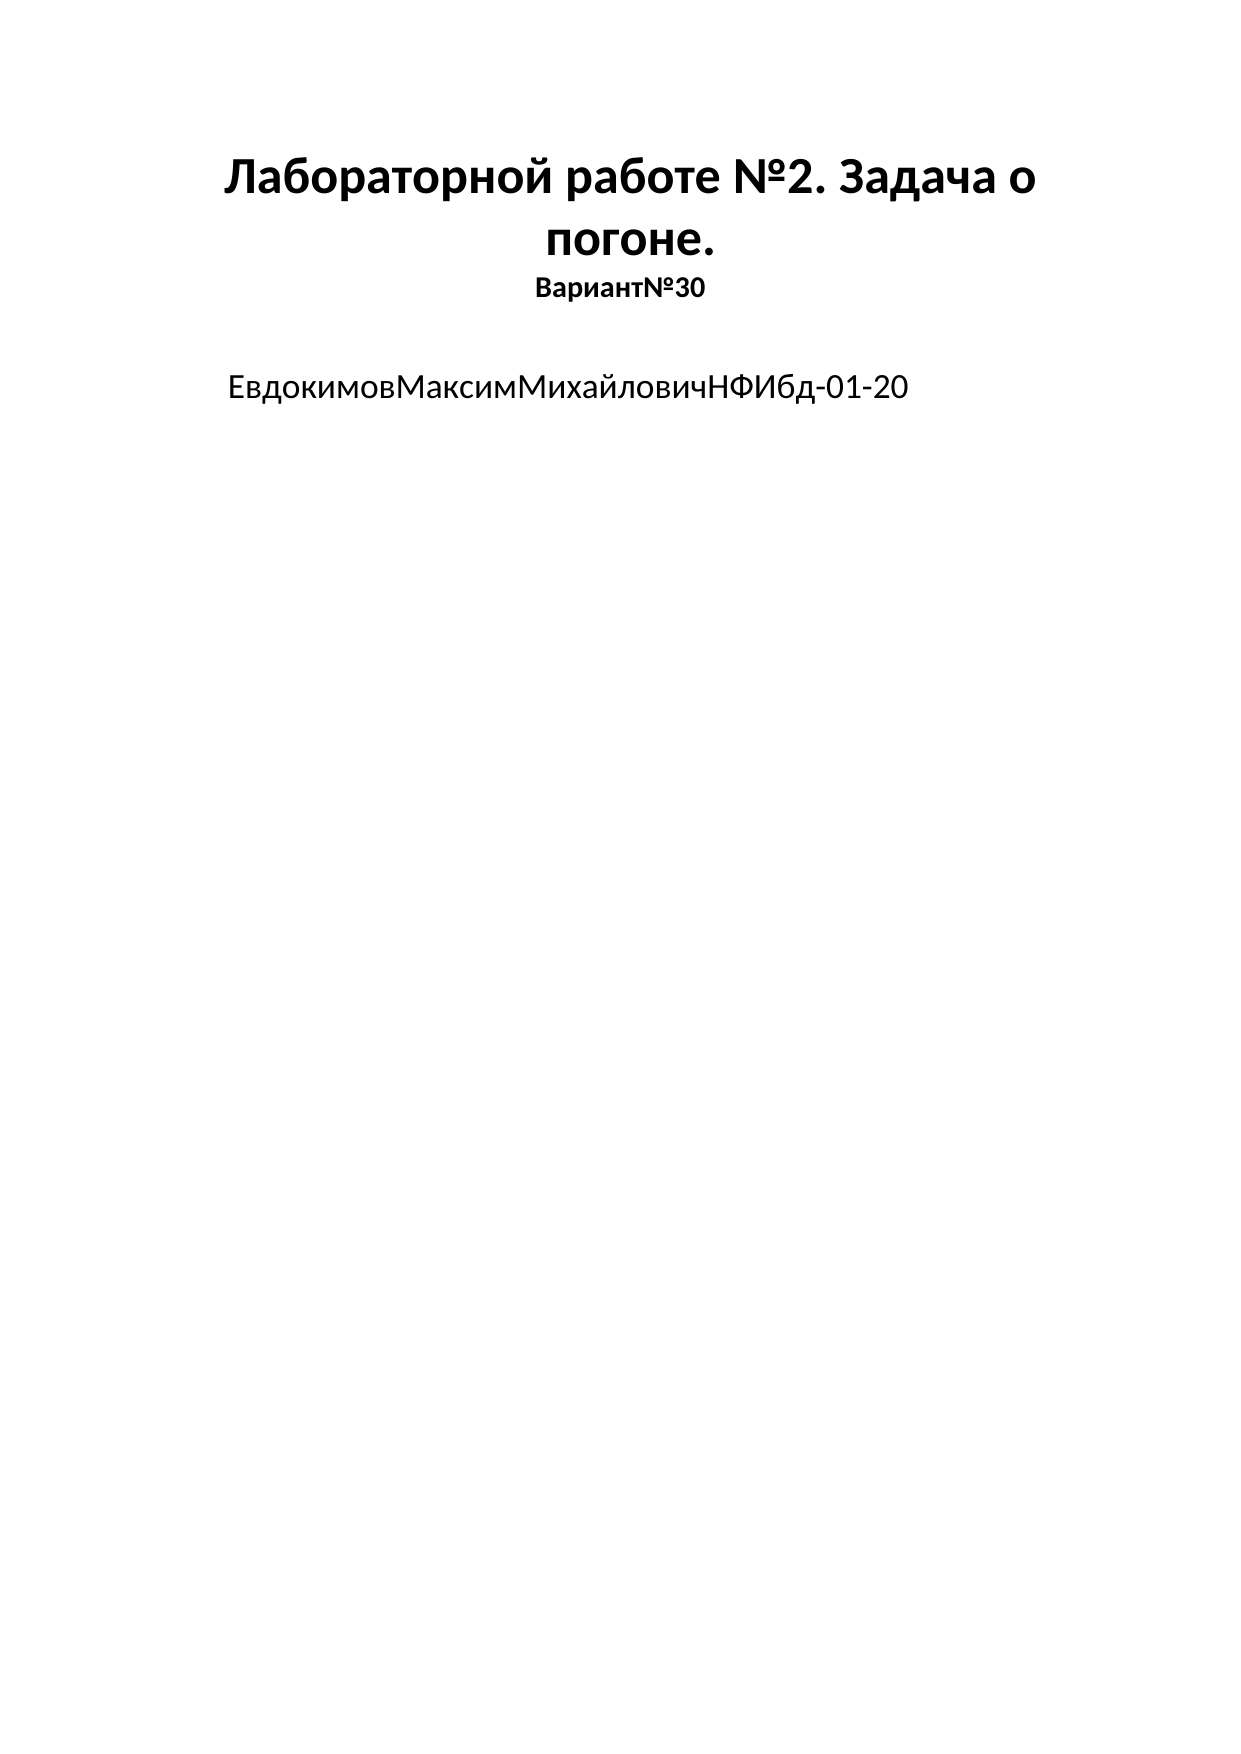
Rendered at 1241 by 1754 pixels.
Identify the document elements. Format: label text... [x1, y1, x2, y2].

text Лабораторной работе №2. Задача о погоне. [150, 144, 1111, 268]
text ЕвдокимовМаксимМихайловичНФИбд-01-20 [228, 364, 1231, 407]
text Вариант№30 [150, 268, 1091, 305]
